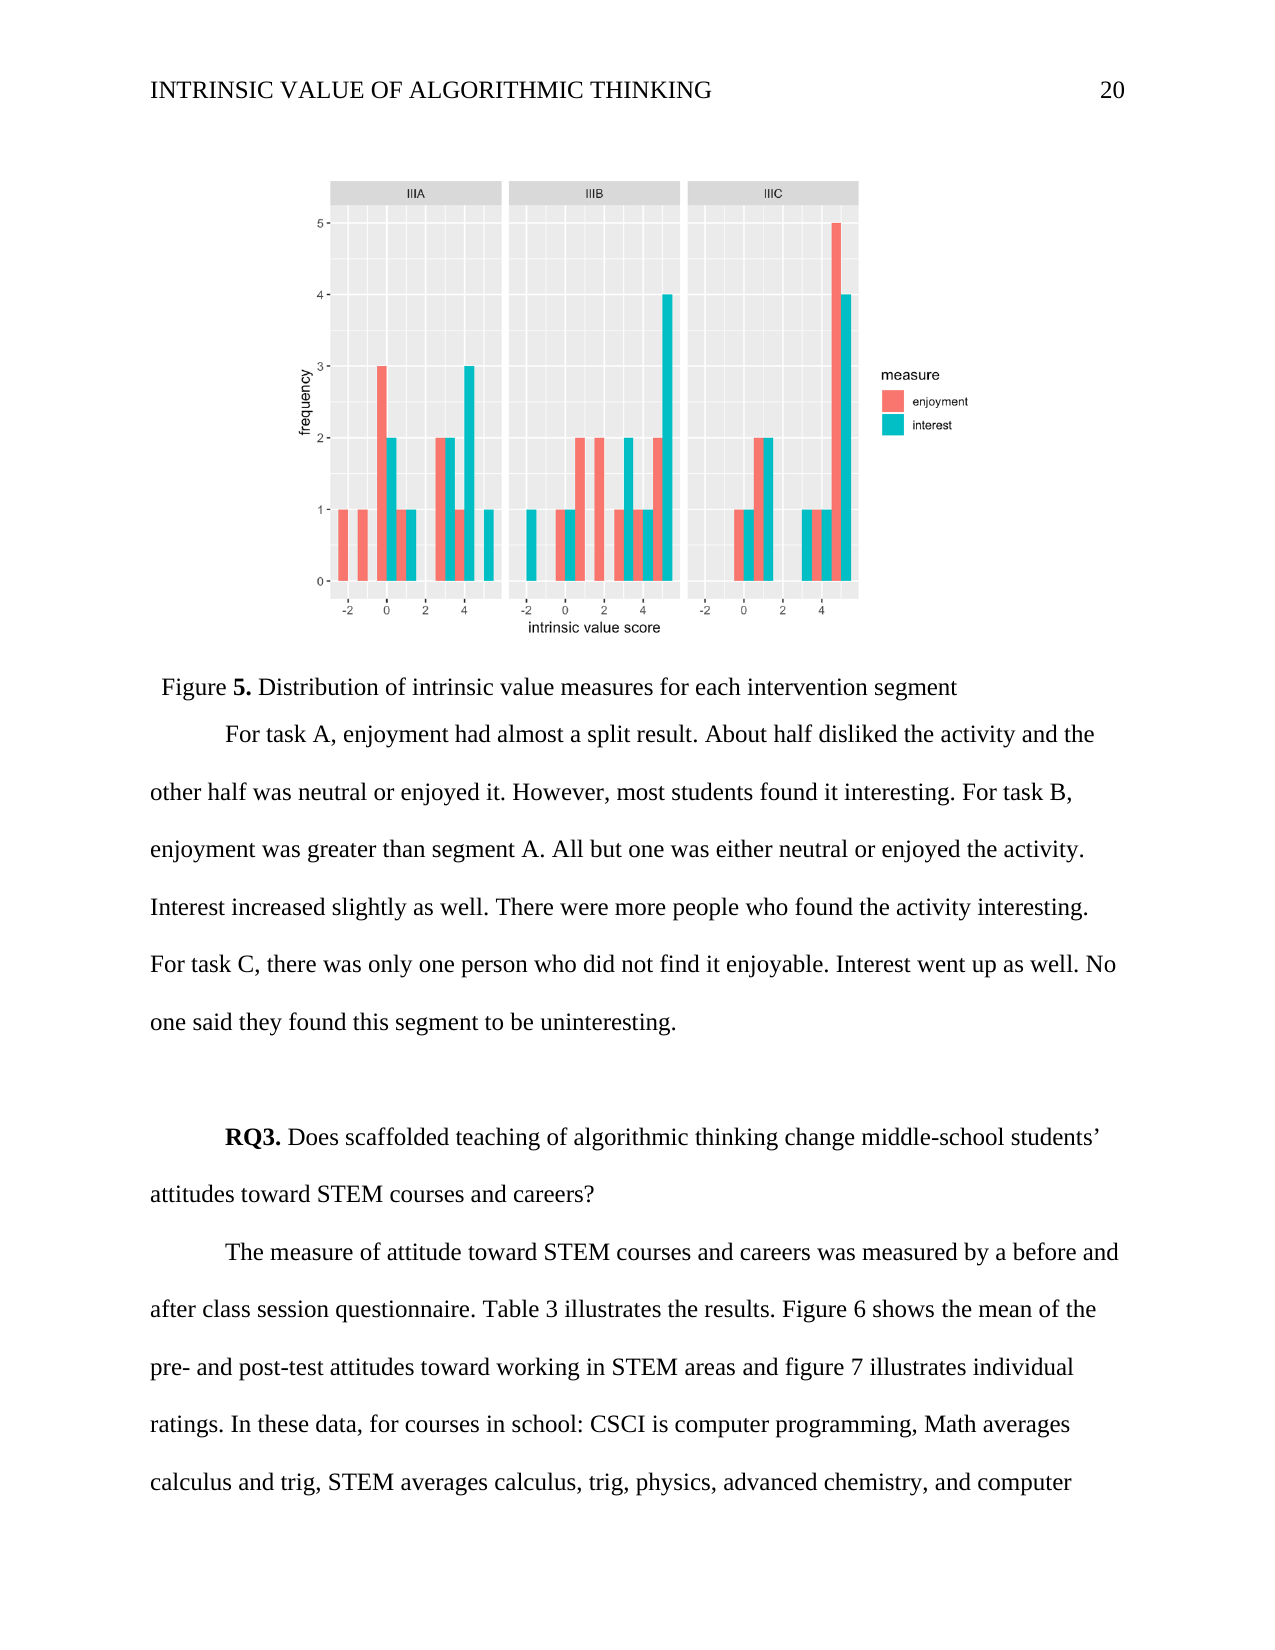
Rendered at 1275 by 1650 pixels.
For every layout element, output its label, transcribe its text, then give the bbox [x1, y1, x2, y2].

text For task A, enjoyment had almost a split result. About half disliked the activity and the other half was neutral or enjoyed it. However, most students found it interesting. For task B, enjoyment was greater than segment A. All but one was either neutral or enjoyed the activity. Interest increased slightly as well. There were more people who found the activity interesting. [150, 719, 1125, 921]
picture [292, 150, 983, 643]
text For task C, there was only one person who did not find it enjoyable. Interest went up as well. No one said they found this segment to be uninteresting. [150, 949, 1125, 1036]
table_cell Figure 5. Distribution of intrinsic value measures for each intervention segment [150, 672, 1124, 719]
text RQ3. Does scaffolded teaching of algorithmic thinking change middle-school students’ attitudes toward STEM courses and careers? [150, 1122, 1125, 1208]
table_header [150, 150, 1124, 672]
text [150, 1237, 1125, 1496]
